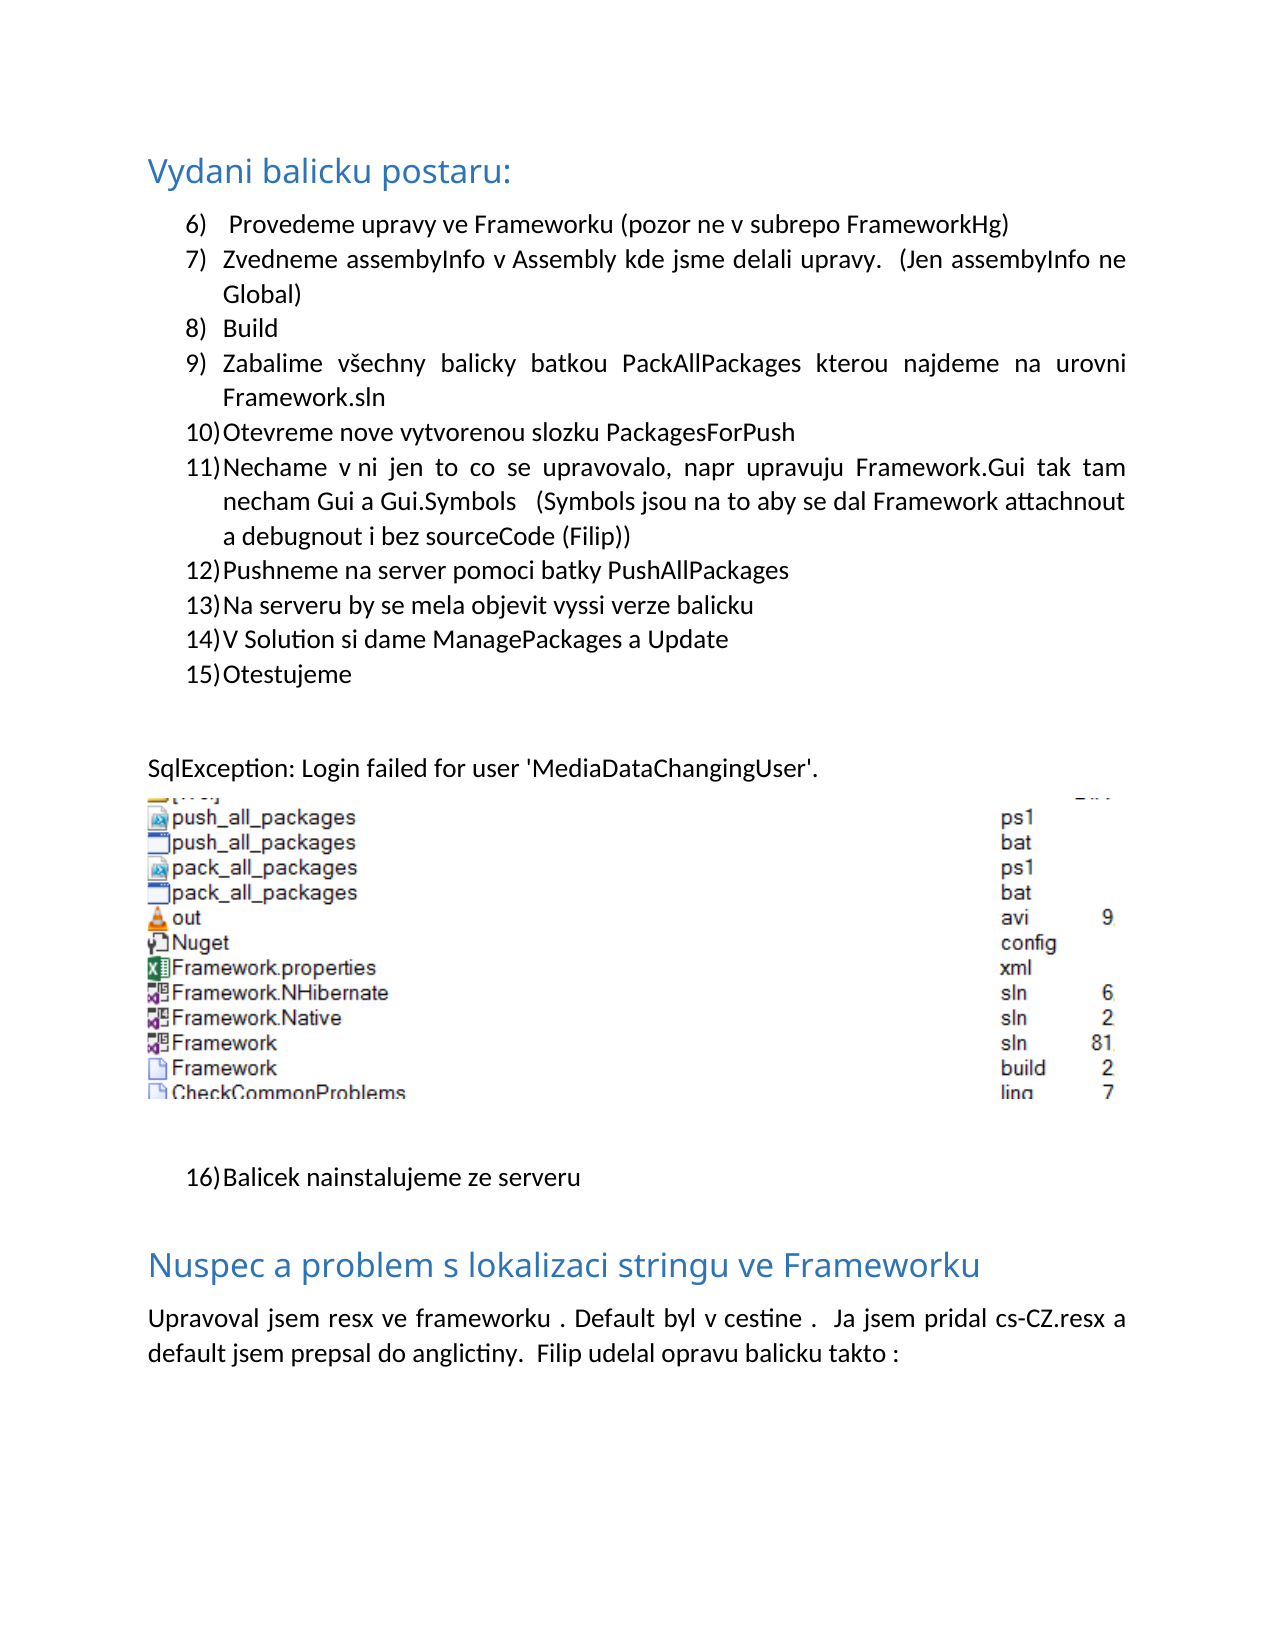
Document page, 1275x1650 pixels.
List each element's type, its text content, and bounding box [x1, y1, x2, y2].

list Otevreme nove vytvorenou slozku PackagesForPush [185, 415, 1127, 448]
text Upravoval jsem resx ve frameworku . Default byl v cestine . Ja jsem pridal cs-CZ.resx a default jsem prepsal do anglictiny. Filip udelal opravu balicku takto : [148, 1302, 1127, 1369]
list Na serveru by se mela objevit vyssi verze balicku [185, 588, 1127, 621]
list Otestujeme [185, 657, 1127, 690]
list Zvedneme assembyInfo v Assembly kde jsme delali upravy. (Jen assembyInfo ne Global) [185, 242, 1127, 310]
list Nechame v ni jen to co se upravovalo, napr upravuju Framework.Gui tak tam necham Gui a Gui.Symbols (Symbols jsou na to aby se dal Framework attachnout a debugnout i bez sourceCode (Filip)) [185, 450, 1127, 552]
subtitle Nuspec a problem s lokalizaci stringu ve Frameworku [148, 1241, 1127, 1287]
list Pushneme na server pomoci batky PushAllPackages [185, 553, 1127, 587]
list Build [185, 311, 1127, 344]
list Zabalime všechny balicky batkou PackAllPackages kterou najdeme na urovni Framework.sln [185, 346, 1127, 414]
subtitle Vydani balicku postaru: [148, 148, 1127, 193]
list Balicek nainstalujeme ze serveru [185, 1160, 1127, 1193]
list V Solution si dame ManagePackages a Update [185, 623, 1127, 656]
list Provedeme upravy ve Frameworku (pozor ne v subrepo FrameworkHg) [185, 208, 1127, 241]
text SqlException: Login failed for user 'MediaDataChangingUser'. [148, 751, 1127, 784]
